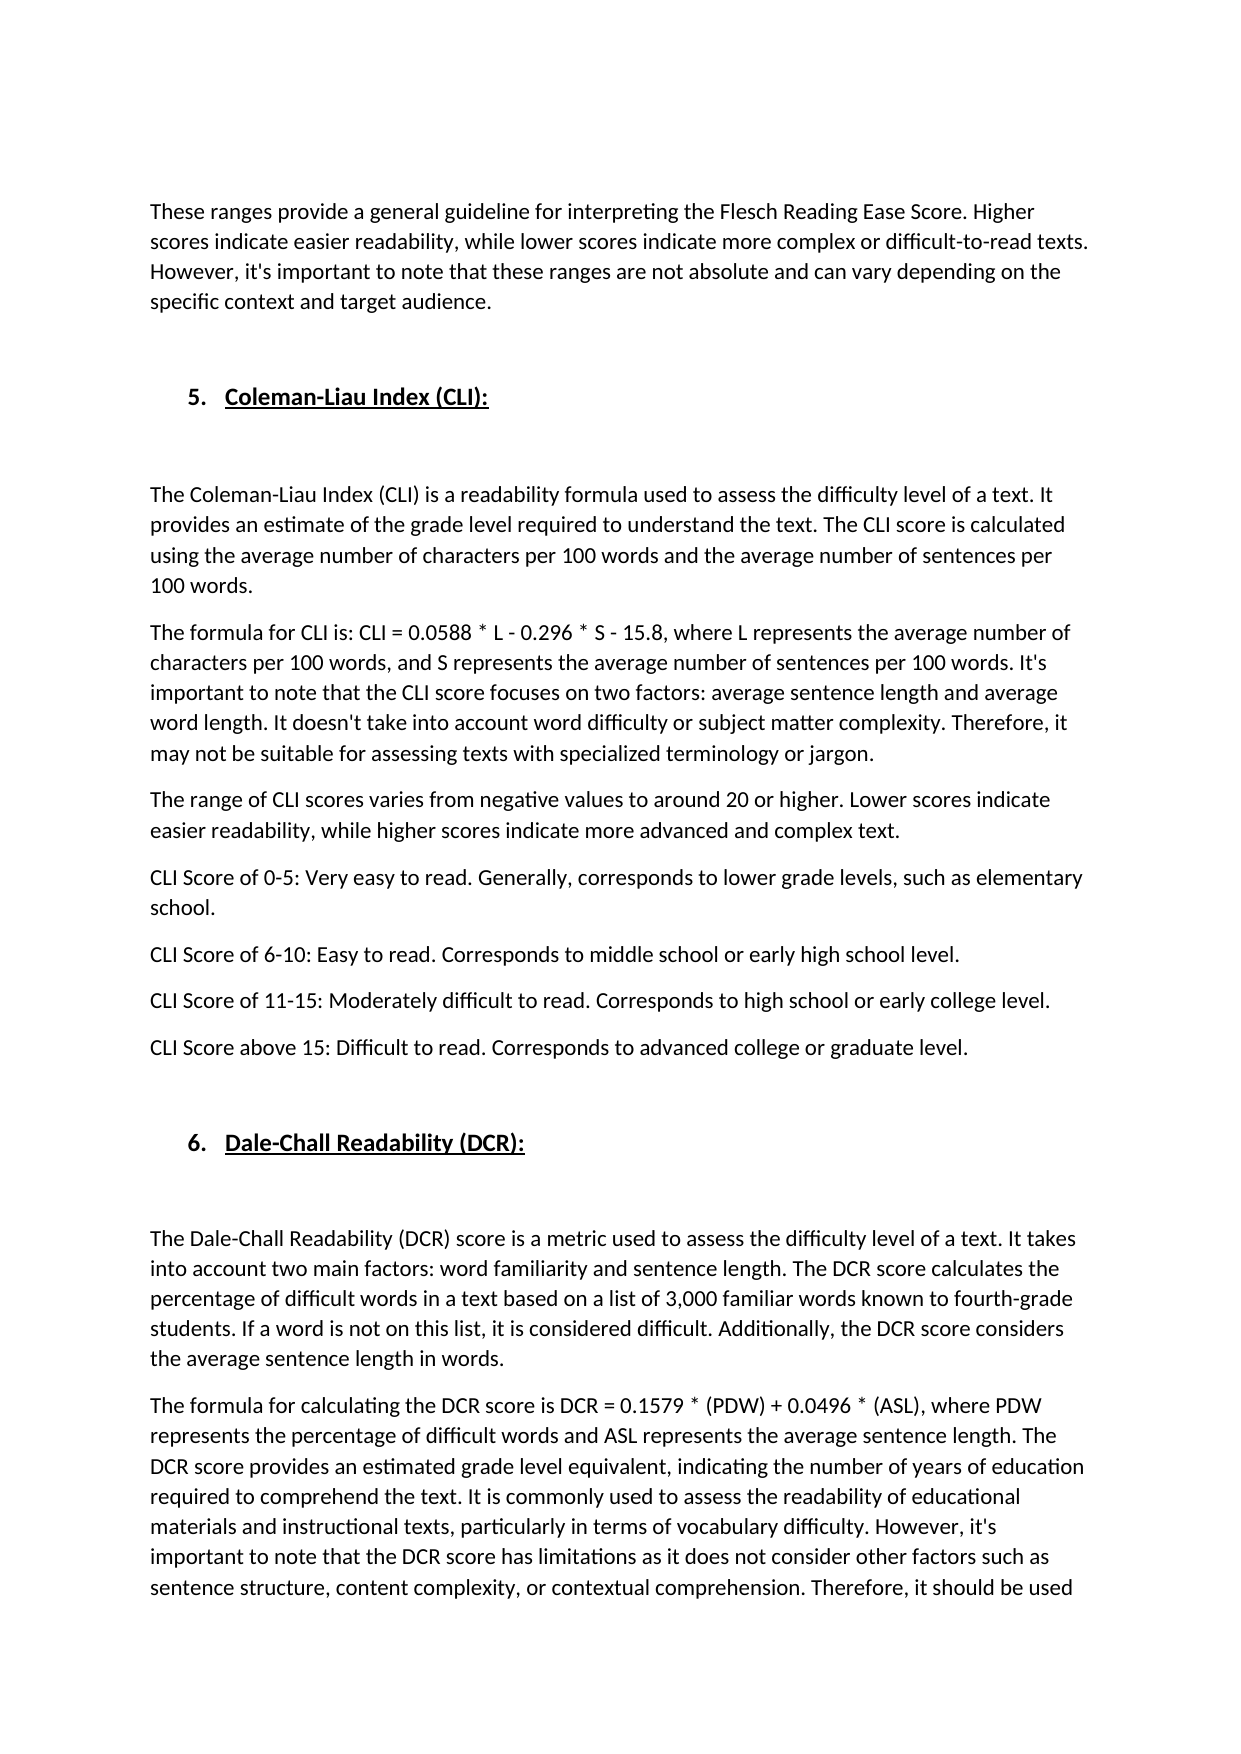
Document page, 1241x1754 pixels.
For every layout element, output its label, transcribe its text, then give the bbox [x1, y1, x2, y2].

list Coleman-Liau Index (CLI): [187, 381, 1090, 412]
text CLI Score above 15: Difficult to read. Corresponds to advanced college or graduate level. [150, 1033, 1090, 1062]
text CLI Score of 11-15: Moderately difficult to read. Corresponds to high school or early college level. [150, 987, 1090, 1015]
text The formula for CLI is: CLI = 0.0588 * L - 0.296 * S - 15.8, where L represents the average number of characters per 100 words, and S represents the average number of sentences per 100 words. It's important to note that the CLI score focuses on two factors: average sentence length and average word length. It doesn't take into account word difficulty or subject matter complexity. Therefore, it may not be suitable for assessing texts with specialized terminology or jargon. [150, 618, 1090, 767]
text CLI Score of 0-5: Very easy to read. Generally, corresponds to lower grade levels, such as elementary school. [150, 863, 1090, 921]
text The Coleman-Liau Index (CLI) is a readability formula used to assess the difficulty level of a text. It provides an estimate of the grade level required to understand the text. The CLI score is calculated using the average number of characters per 100 words and the average number of sentences per 100 words. [150, 480, 1090, 599]
text These ranges provide a general guideline for interpreting the Flesch Reading Ease Score. Higher scores indicate easier readability, while lower scores indicate more complex or difficult-to-read texts. However, it's important to note that these ranges are not absolute and can vary depending on the specific context and target audience. [150, 197, 1090, 316]
text The Dale-Chall Readability (DCR) score is a metric used to assess the difficulty level of a text. It takes into account two main factors: word familiarity and sentence length. The DCR score calculates the percentage of difficult words in a text based on a list of 3,000 familiar words known to fourth-grade students. If a word is not on this list, it is considered difficult. Additionally, the DCR score considers the average sentence length in words. [150, 1224, 1090, 1373]
text The range of CLI scores varies from negative values to around 20 or higher. Lower scores indicate easier readability, while higher scores indicate more advanced and complex text. [150, 786, 1090, 844]
list Dale-Chall Readability (DCR): [187, 1127, 1090, 1158]
text CLI Score of 6-10: Easy to read. Corresponds to middle school or early high school level. [150, 940, 1090, 968]
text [150, 1391, 1090, 1601]
